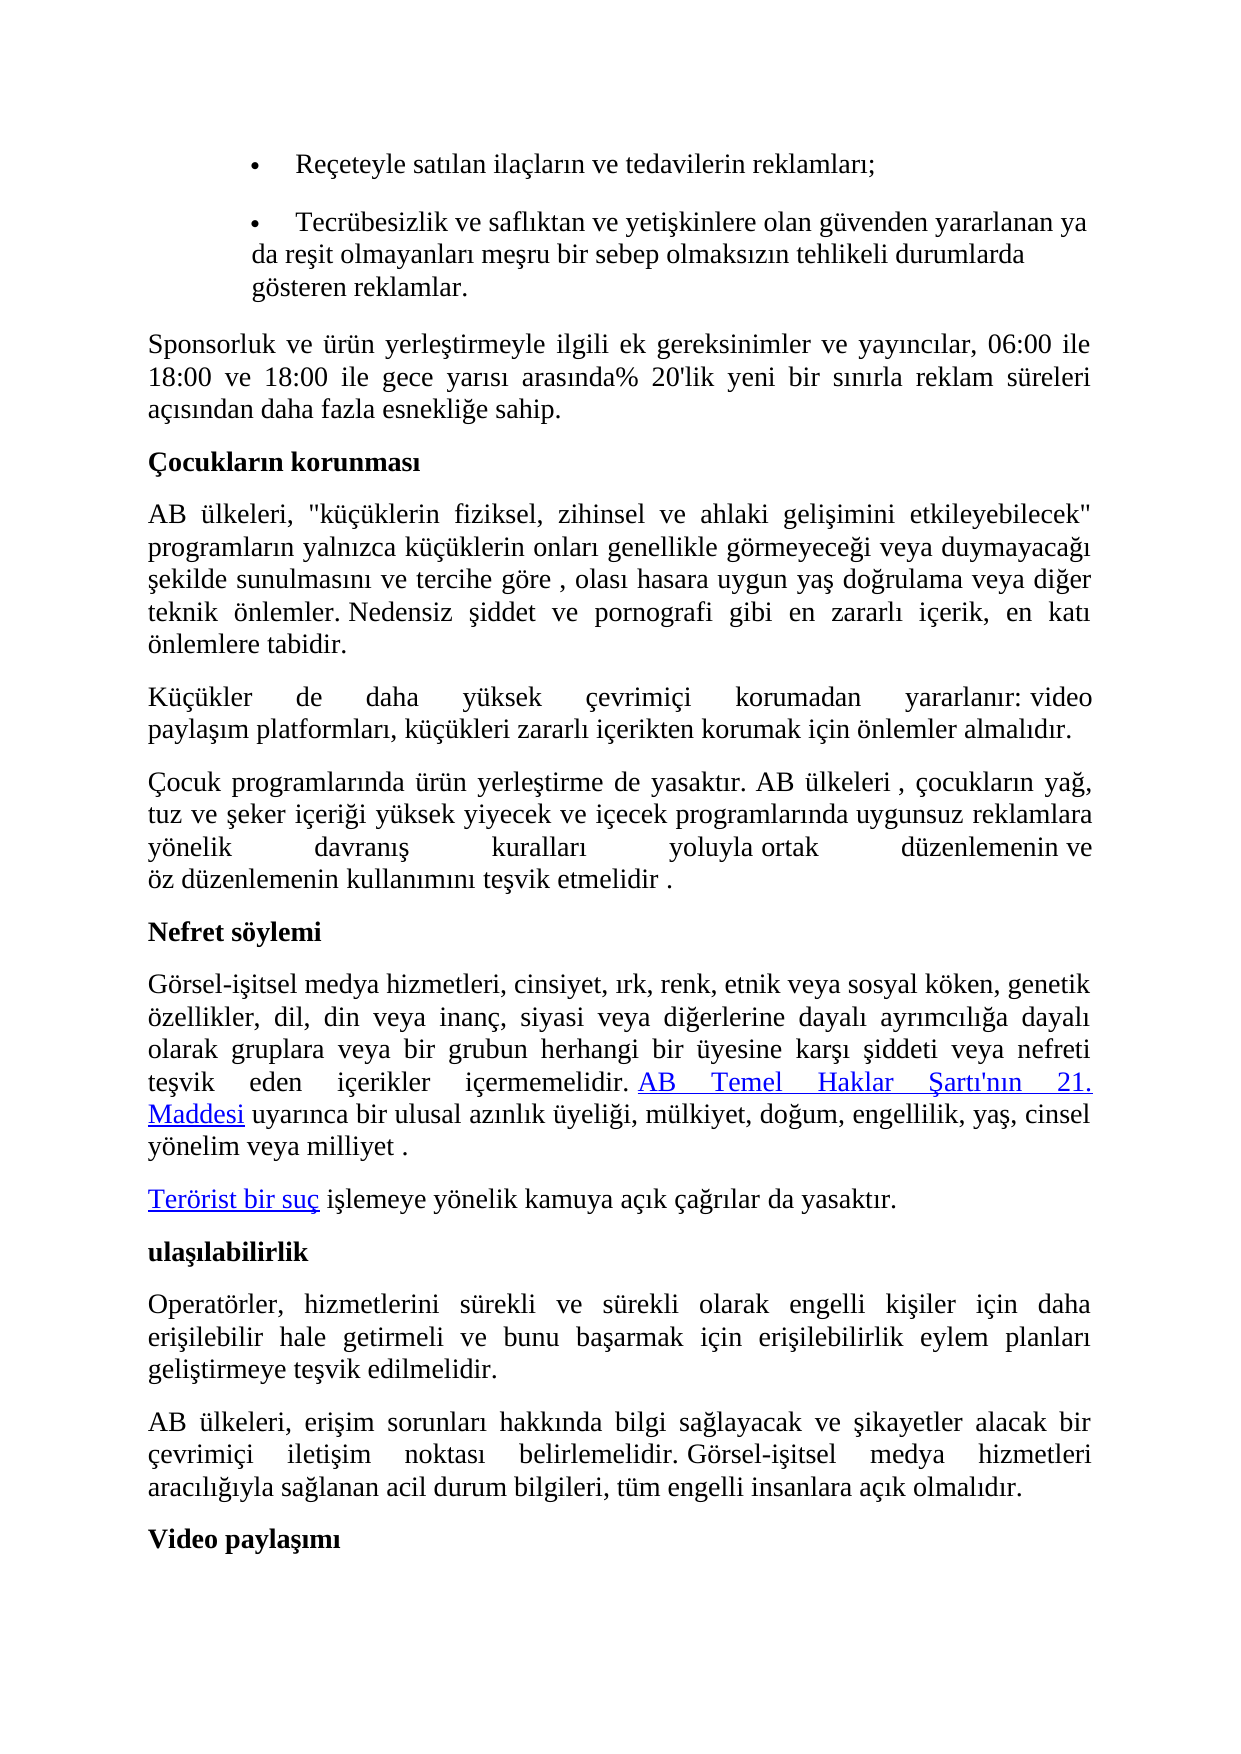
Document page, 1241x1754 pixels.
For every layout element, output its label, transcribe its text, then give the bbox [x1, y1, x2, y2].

list Reçeteyle satılan ilaçların ve tedavilerin reklamları; [251, 148, 1093, 180]
text Operatörler, hizmetlerini sürekli ve sürekli olarak engelli kişiler için daha erişilebilir hale getirmeli ve bunu başarmak için erişilebilirlik eylem planları geliştirmeye teşvik edilmelidir. [148, 1287, 1093, 1385]
text Çocuk programlarında ürün yerleştirme de yasaktır. AB ülkeleri , çocukların yağ, tuz ve şeker içeriği yüksek yiyecek ve içecek programlarında uygunsuz reklamlara yönelik davranış kuralları yoluyla ortak düzenlemenin ve öz düzenlemenin kullanımını teşvik etmelidir . [148, 765, 1093, 894]
text Görsel-işitsel medya hizmetleri, cinsiyet, ırk, renk, etnik veya sosyal köken, genetik özellikler, dil, din veya inanç, siyasi veya diğerlerine dayalı ayrımcılığa dayalı olarak gruplara veya bir grubun herhangi bir üyesine karşı şiddeti veya nefreti teşvik eden içerikler içermemelidir. AB Temel Haklar Şartı'nın 21. Maddesi uyarınca bir ulusal azınlık üyeliği, mülkiyet, doğum, engellilik, yaş, cinsel yönelim veya milliyet . [148, 967, 1093, 1162]
text Terörist bir suç işlemeye yönelik kamuya açık çağrılar da yasaktır. [148, 1182, 1093, 1214]
text Çocukların korunması [148, 445, 1093, 477]
text Sponsorluk ve ürün yerleştirmeyle ilgili ek gereksinimler ve yayıncılar, 06:00 ile 18:00 ve 18:00 ile gece yarısı arasında% 20'lik yeni bir sınırla reklam süreleri açısından daha fazla esnekliğe sahip. [148, 327, 1093, 424]
list Tecrübesizlik ve saflıktan ve yetişkinlere olan güvenden yararlanan ya da reşit olmayanları meşru bir sebep olmaksızın tehlikeli durumlarda gösteren reklamlar. [251, 205, 1093, 302]
text Video paylaşımı [148, 1522, 1093, 1555]
text AB ülkeleri, erişim sorunları hakkında bilgi sağlayacak ve şikayetler alacak bir çevrimiçi iletişim noktası belirlemelidir. Görsel-işitsel medya hizmetleri aracılığıyla sağlanan acil durum bilgileri, tüm engelli insanlara açık olmalıdır. [148, 1405, 1093, 1502]
text Nefret söylemi [148, 915, 1093, 947]
text Küçükler de daha yüksek çevrimiçi korumadan yararlanır: video paylaşım platformları, küçükleri zararlı içerikten korumak için önlemler almalıdır. [148, 680, 1093, 744]
text ulaşılabilirlik [148, 1235, 1093, 1267]
text AB ülkeleri, "küçüklerin fiziksel, zihinsel ve ahlaki gelişimini etkileyebilecek" programların yalnızca küçüklerin onları genellikle görmeyeceği veya duymayacağı şekilde sunulmasını ve tercihe göre , olası hasara uygun yaş doğrulama veya diğer teknik önlemler. Nedensiz şiddet ve pornografi gibi en zararlı içerik, en katı önlemlere tabidir. [148, 497, 1093, 659]
